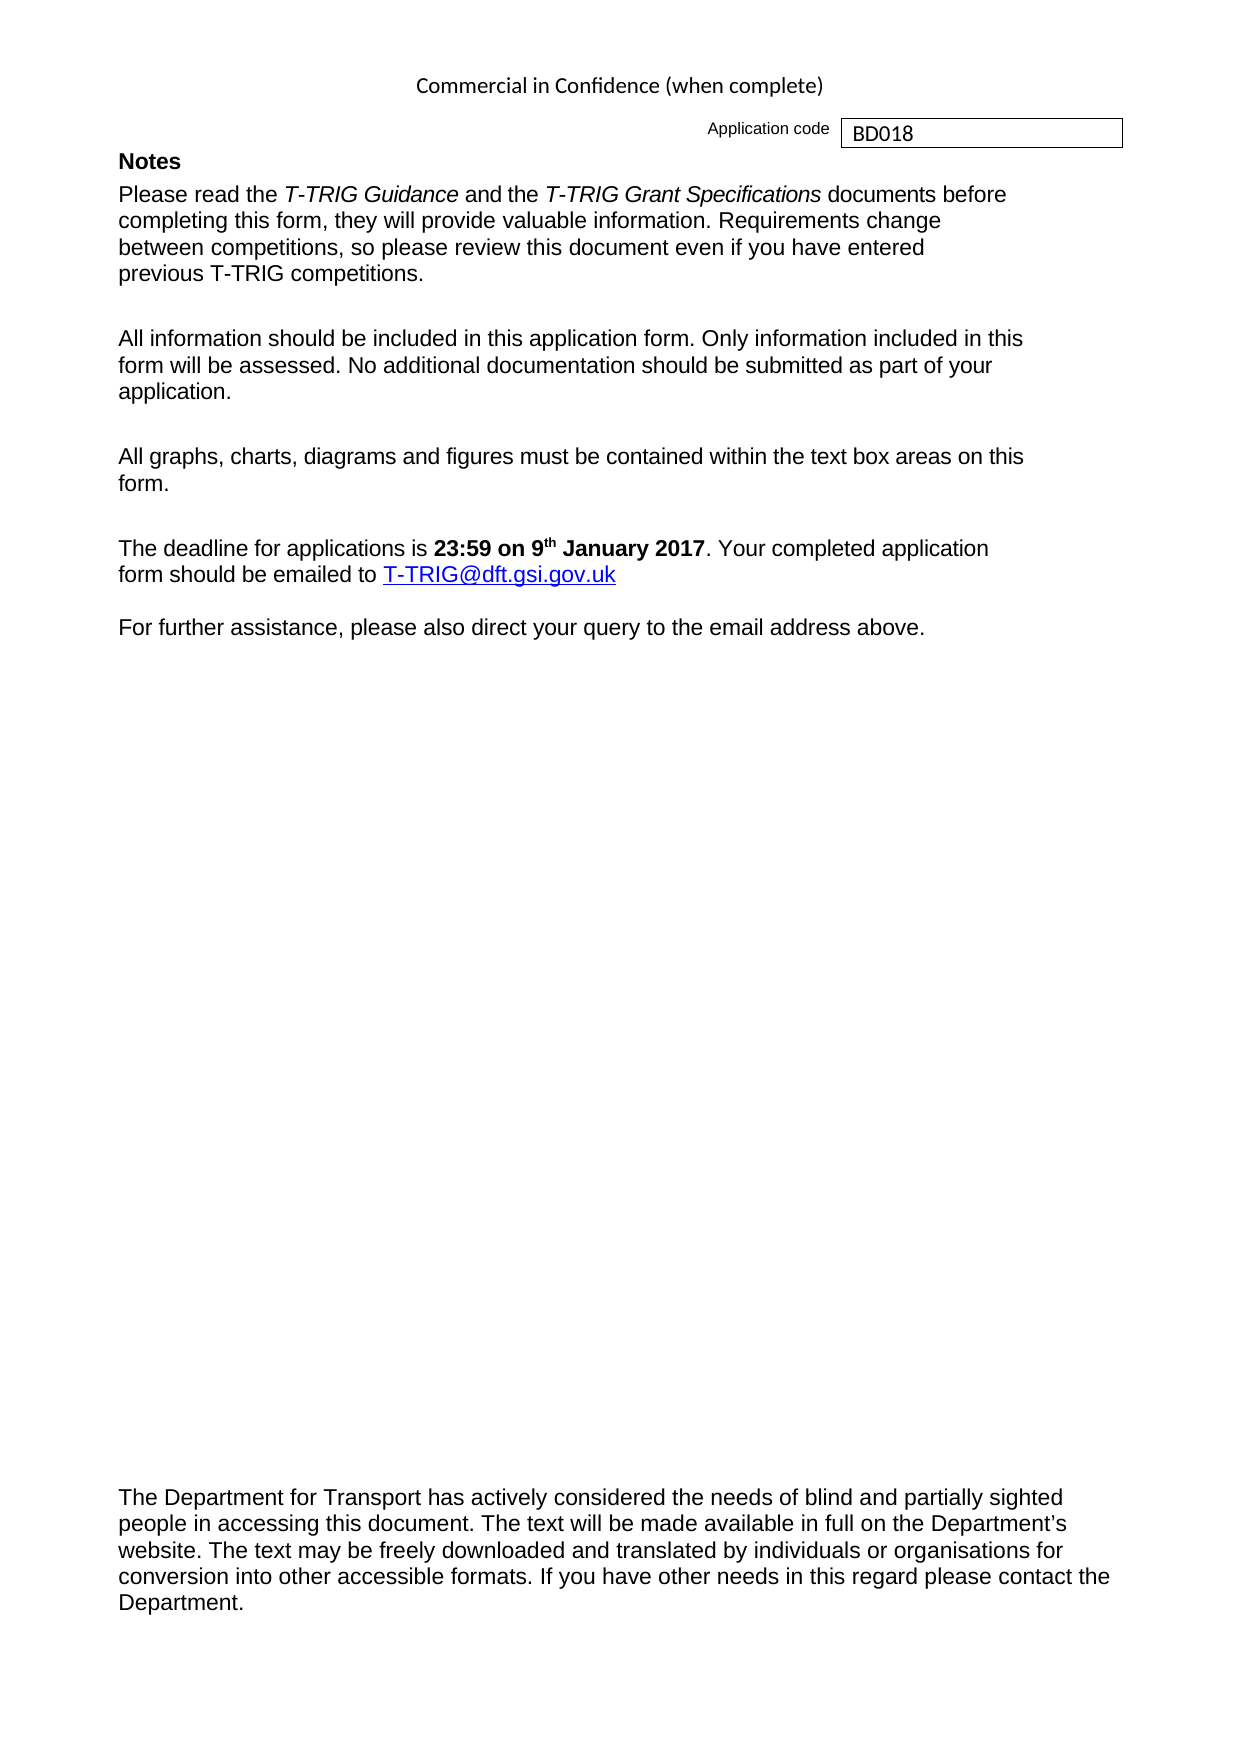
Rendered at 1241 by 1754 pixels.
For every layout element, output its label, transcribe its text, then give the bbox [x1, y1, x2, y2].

text All graphs, charts, diagrams and figures must be contained within the text box areas on this form. [118, 443, 1029, 496]
text All information should be included in this application form. Only information included in this form will be assessed. No additional documentation should be submitted as part of your application. [118, 325, 1029, 404]
text The Department for Transport has actively considered the needs of blind and partially sighted people in accessing this document. The text will be made available in full on the Department’s website. The text may be freely downloaded and translated by individuals or organisations for conversion into other accessible formats. If you have other needs in this regard please contact the Department. [118, 1484, 1122, 1616]
text For further assistance, please also direct your query to the email address above. [118, 614, 1122, 641]
table_header Application code [620, 118, 841, 147]
text The deadline for applications is 23:59 on 9th January 2017. Your completed application form should be emailed to T-TRIG@dft.gsi.gov.uk [118, 535, 1029, 588]
text Please read the T-TRIG Guidance and the T-TRIG Grant Specifications documents before completing this form, they will provide valuable information. Requirements change between competitions, so please review this document even if you have entered previous T-TRIG competitions. [118, 181, 1012, 286]
text Notes [118, 148, 1122, 174]
